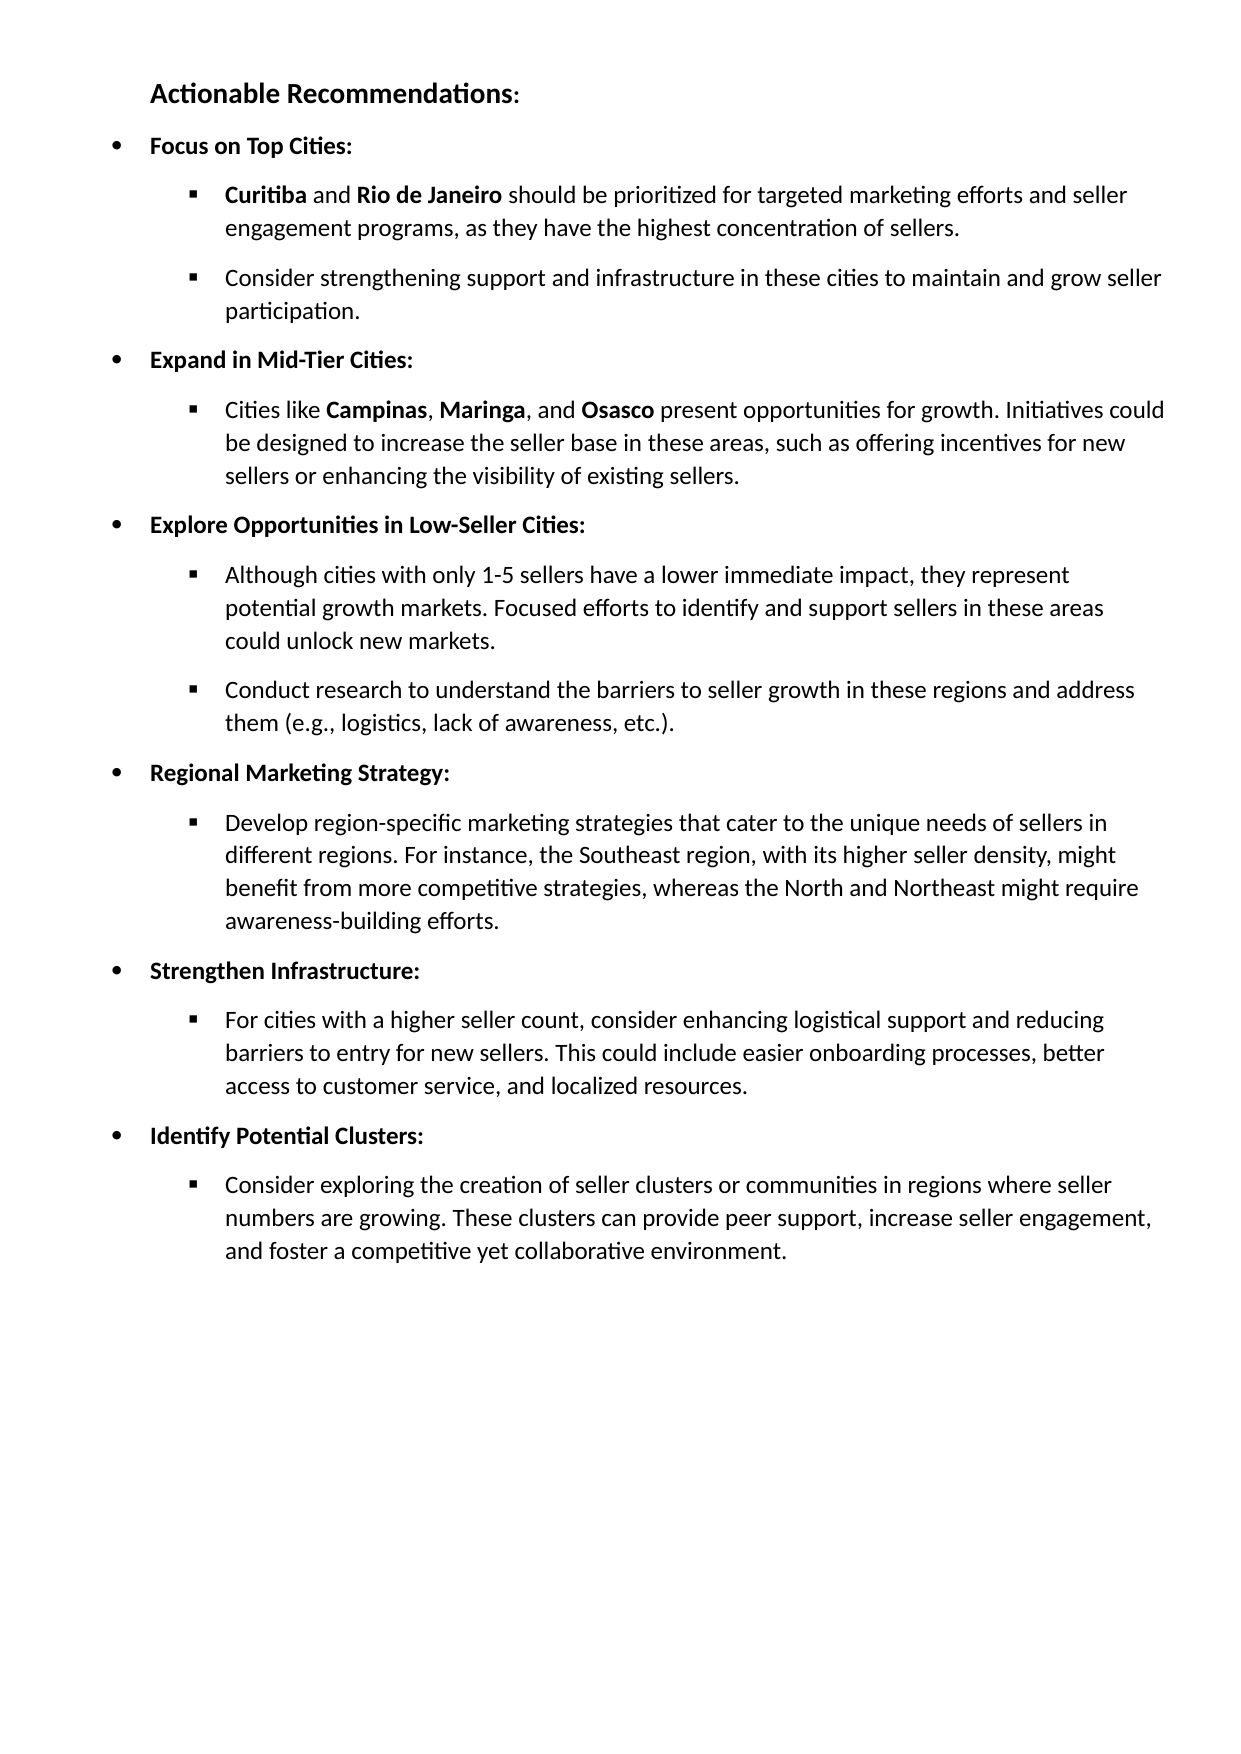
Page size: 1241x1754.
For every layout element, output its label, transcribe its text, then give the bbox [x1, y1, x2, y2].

list Conduct research to understand the barriers to seller growth in these regions and address them (e.g., logistics, lack of awareness, etc.). [187, 675, 1165, 738]
list Strengthen Infrastructure: [112, 955, 1165, 986]
list For cities with a higher seller count, consider enhancing logistical support and reducing barriers to entry for new sellers. This could include easier onboarding processes, better access to customer service, and localized resources. [187, 1005, 1165, 1101]
list Identify Potential Clusters: [112, 1120, 1165, 1151]
list Cities like Campinas, Maringa, and Osasco present opportunities for growth. Initiatives could be designed to increase the seller base in these areas, such as offering incentives for new sellers or enhancing the visibility of existing sellers. [187, 394, 1165, 491]
text Actionable Recommendations: [150, 75, 1165, 111]
list Consider exploring the creation of seller clusters or communities in regions where seller numbers are growing. These clusters can provide peer support, increase seller engagement, and foster a competitive yet collaborative environment. [187, 1170, 1165, 1266]
list Explore Opportunities in Low-Seller Cities: [112, 510, 1165, 540]
list Although cities with only 1-5 sellers have a lower immediate impact, they represent potential growth markets. Focused efforts to identify and support sellers in these areas could unlock new markets. [187, 559, 1165, 656]
list Develop region-specific marketing strategies that cater to the unique needs of sellers in different regions. For instance, the Southeast region, with its higher seller density, might benefit from more competitive strategies, whereas the North and Northeast might require awareness-building efforts. [187, 807, 1165, 936]
list Focus on Top Cities: [112, 130, 1165, 161]
list Expand in Mid-Tier Cities: [112, 345, 1165, 375]
list Consider strengthening support and infrastructure in these cities to maintain and grow seller participation. [187, 262, 1165, 326]
list Regional Marketing Strategy: [112, 757, 1165, 788]
list Curitiba and Rio de Janeiro should be prioritized for targeted marketing efforts and seller engagement programs, as they have the highest concentration of sellers. [187, 180, 1165, 243]
